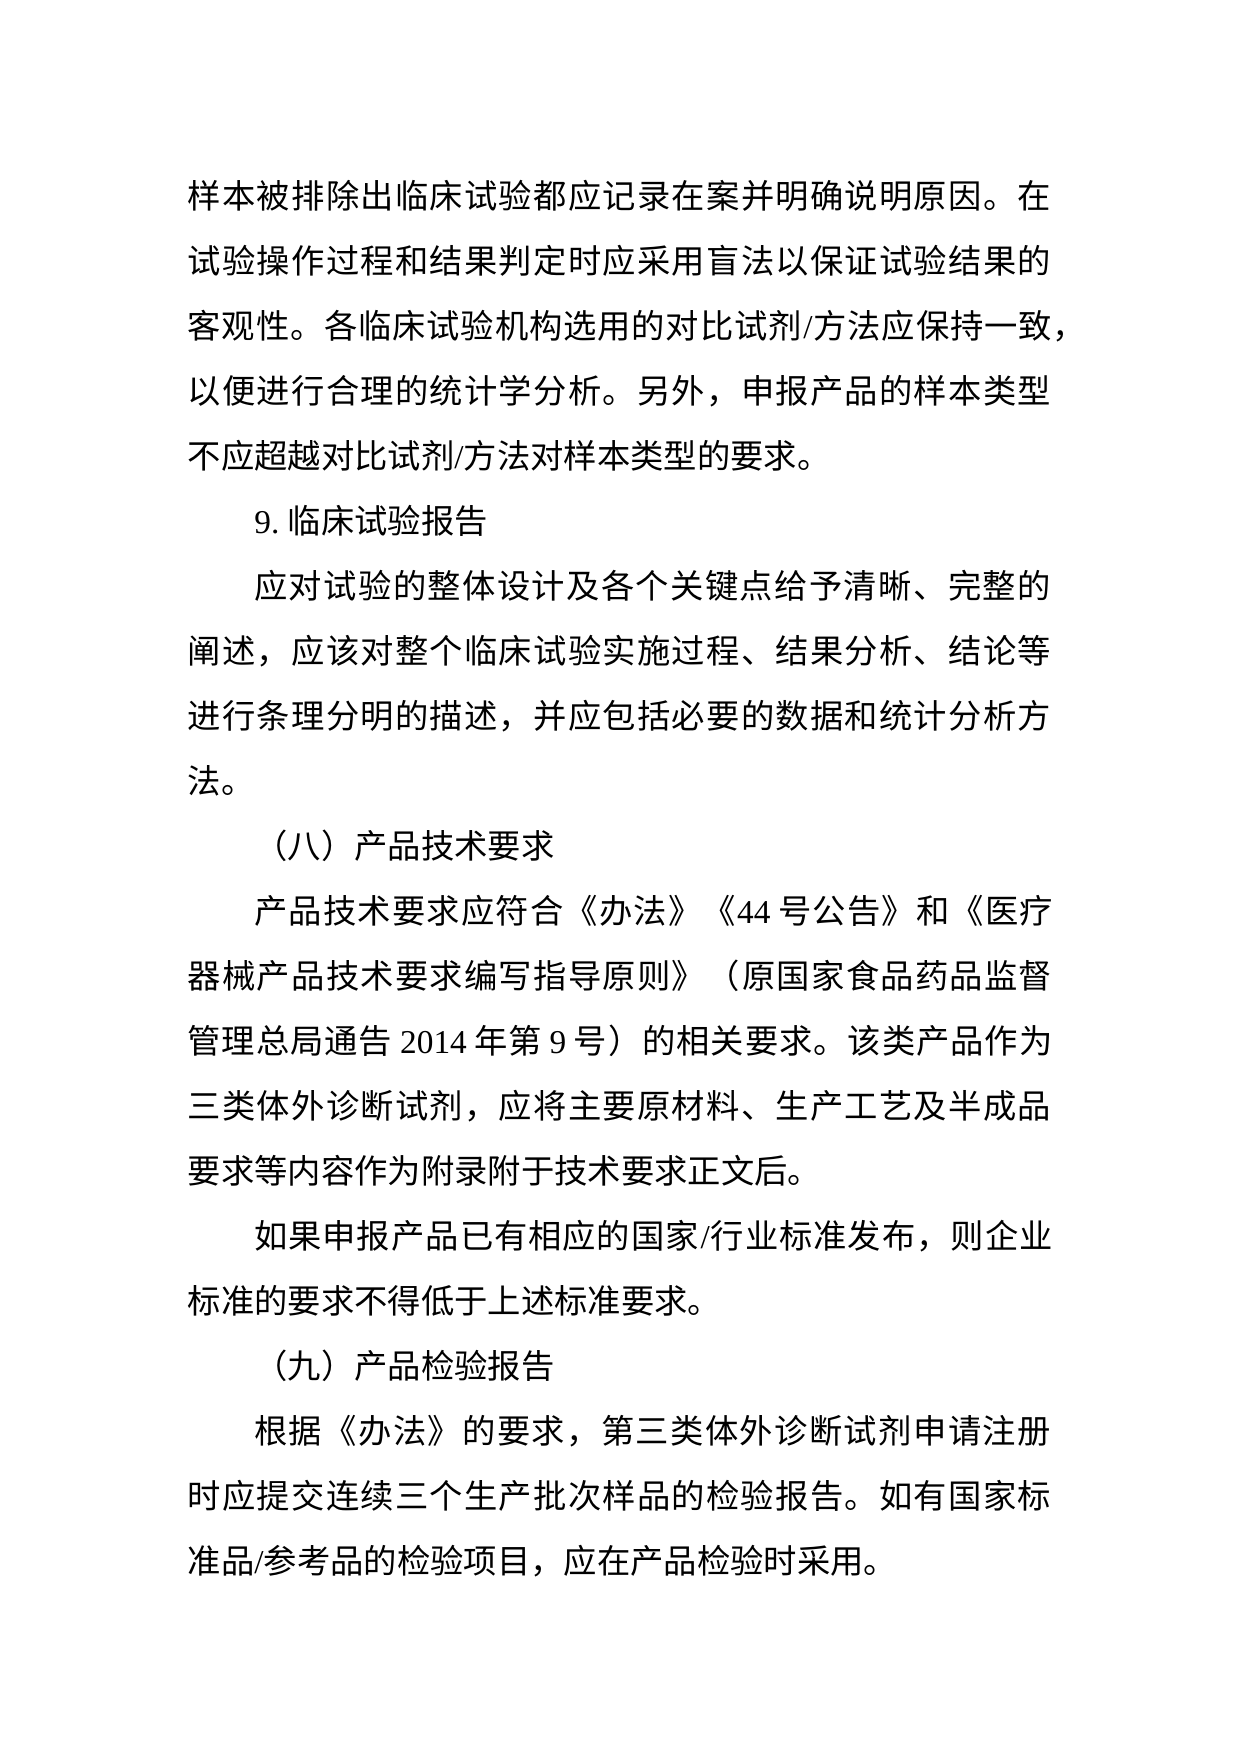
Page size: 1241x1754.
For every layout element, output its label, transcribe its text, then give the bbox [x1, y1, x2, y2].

text 产品技术要求应符合《办法》《44号公告》和《医疗器械产品技术要求编写指导原则》（原国家食品药品监督管理总局通告2014年第9号）的相关要求。该类产品作为三类体外诊断试剂，应将主要原材料、生产工艺及半成品要求等内容作为附录附于技术要求正文后。 [187, 877, 1053, 1202]
text 应对试验的整体设计及各个关键点给予清晰、完整的阐述，应该对整个临床试验实施过程、结果分析、结论等进行条理分明的描述，并应包括必要的数据和统计分析方法。 [187, 552, 1053, 812]
text 9. 临床试验报告 [187, 487, 1053, 552]
text 根据《办法》的要求，第三类体外诊断试剂申请注册时应提交连续三个生产批次样品的检验报告。如有国家标准品/参考品的检验项目，应在产品检验时采用。 [187, 1397, 1053, 1592]
text （八）产品技术要求 [187, 812, 1053, 877]
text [187, 162, 1053, 487]
text （九）产品检验报告 [187, 1332, 1053, 1397]
text 如果申报产品已有相应的国家/行业标准发布，则企业标准的要求不得低于上述标准要求。 [187, 1202, 1053, 1332]
